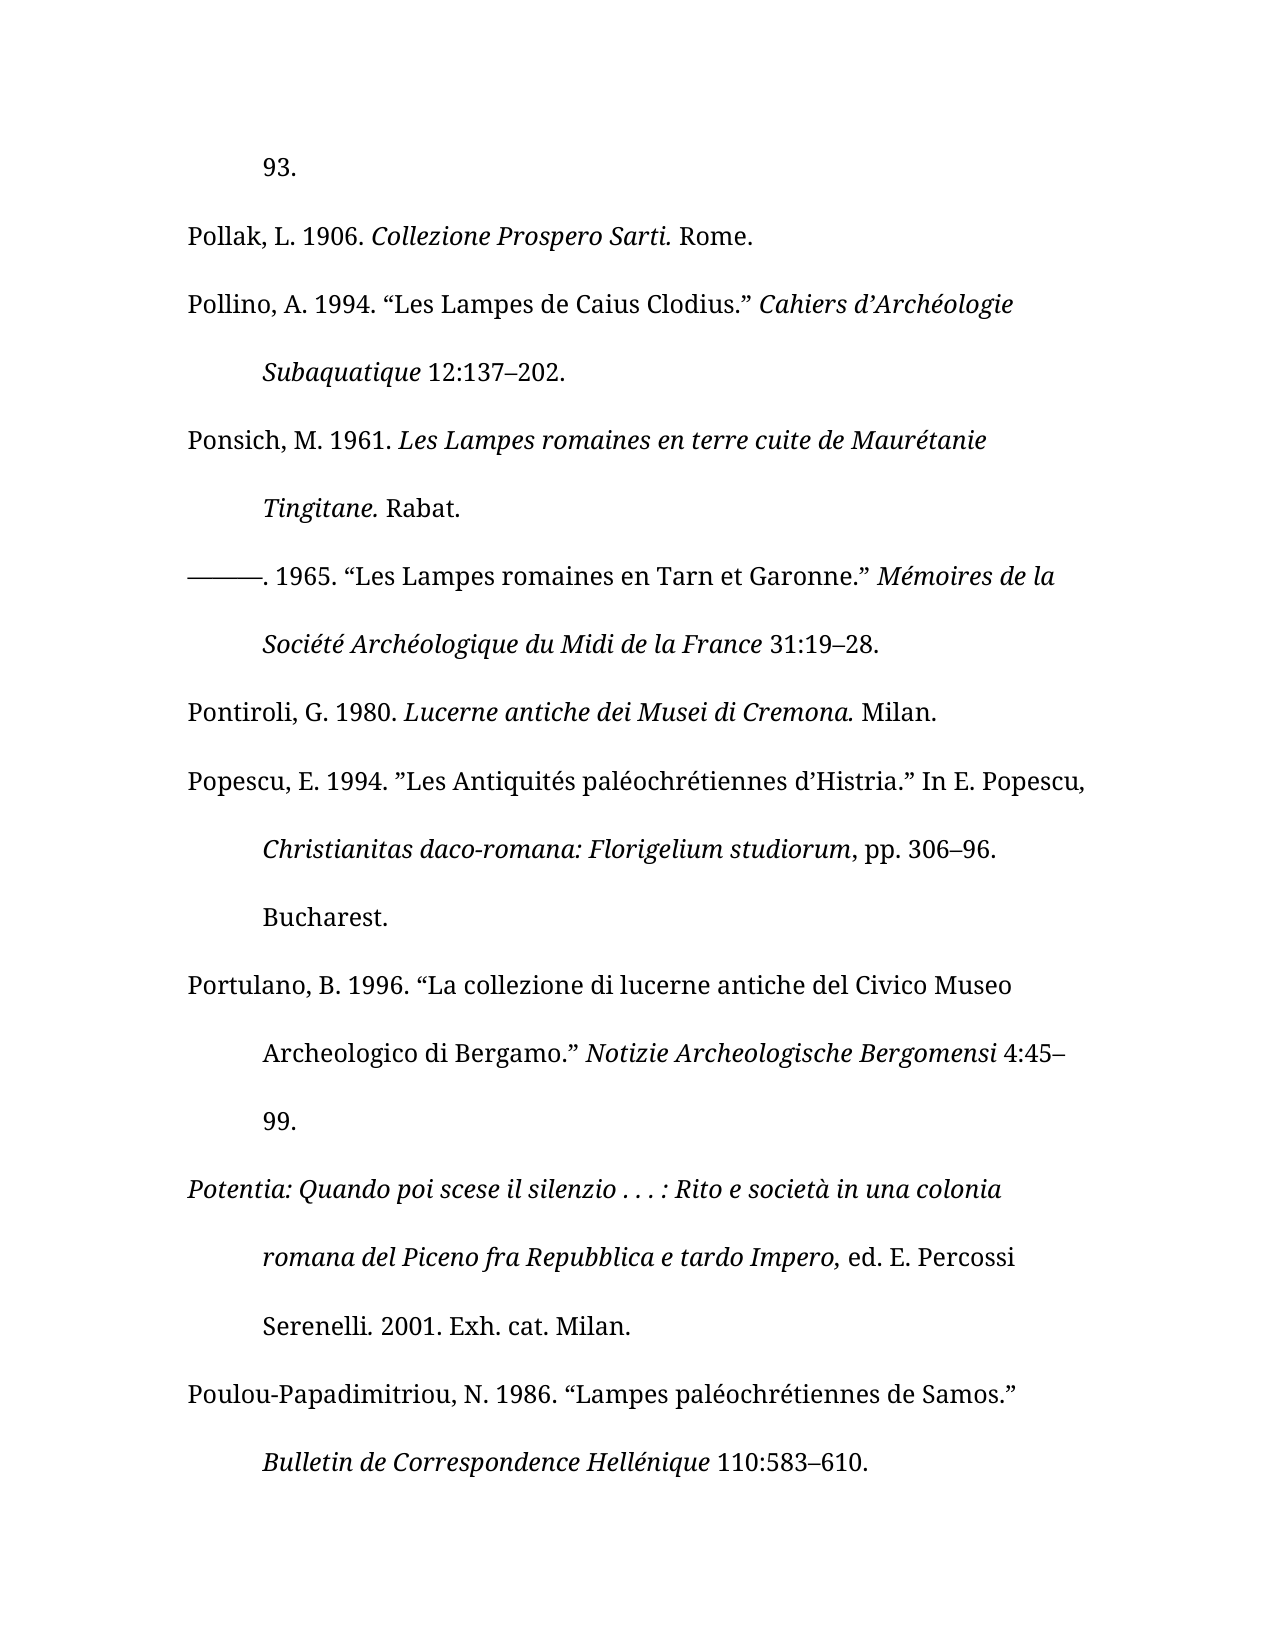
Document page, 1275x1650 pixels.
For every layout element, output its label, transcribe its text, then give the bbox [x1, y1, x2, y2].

text Portulano, B. 1996. “La collezione di lucerne antiche del Civico Museo Archeologico di Bergamo.” Notizie Archeologische Bergomensi 4:45–99. [187, 967, 1087, 1138]
text Poulou-Papadimitriou, N. 1986. “Lampes paléochrétiennes de Samos.” Bulletin de Correspondence Hellénique 110:583–610. [187, 1376, 1087, 1478]
text Pisani Sartorio, G. 1969–70. “Vogelkopflampen e lucerne da spedizione.” Atti della Pontifica Accademia Romana di Archeologia. Rendiconti 42:81–93. [187, 150, 1087, 184]
text Pollino, A. 1994. “Les Lampes de Caius Clodius.” Cahiers d’Archéologie Subaquatique 12:137–202. [187, 286, 1087, 388]
text Ponsich, M. 1961. Les Lampes romaines en terre cuite de Maurétanie Tingitane. Rabat. [187, 422, 1087, 525]
text Pontiroli, G. 1980. Lucerne antiche dei Musei di Cremona. Milan. [187, 695, 1087, 729]
text Popescu, E. 1994. ”Les Antiquités paléochrétiennes d’Histria.” In E. Popescu, Christianitas daco-romana: Florigelium studiorum, pp. 306–96. Bucharest. [187, 763, 1087, 933]
text Pollak, L. 1906. Collezione Prospero Sarti. Rome. [187, 218, 1087, 252]
text ———. 1965. “Les Lampes romaines en Tarn et Garonne.” Mémoires de la Société Archéologique du Midi de la France 31:19–28. [187, 559, 1087, 661]
